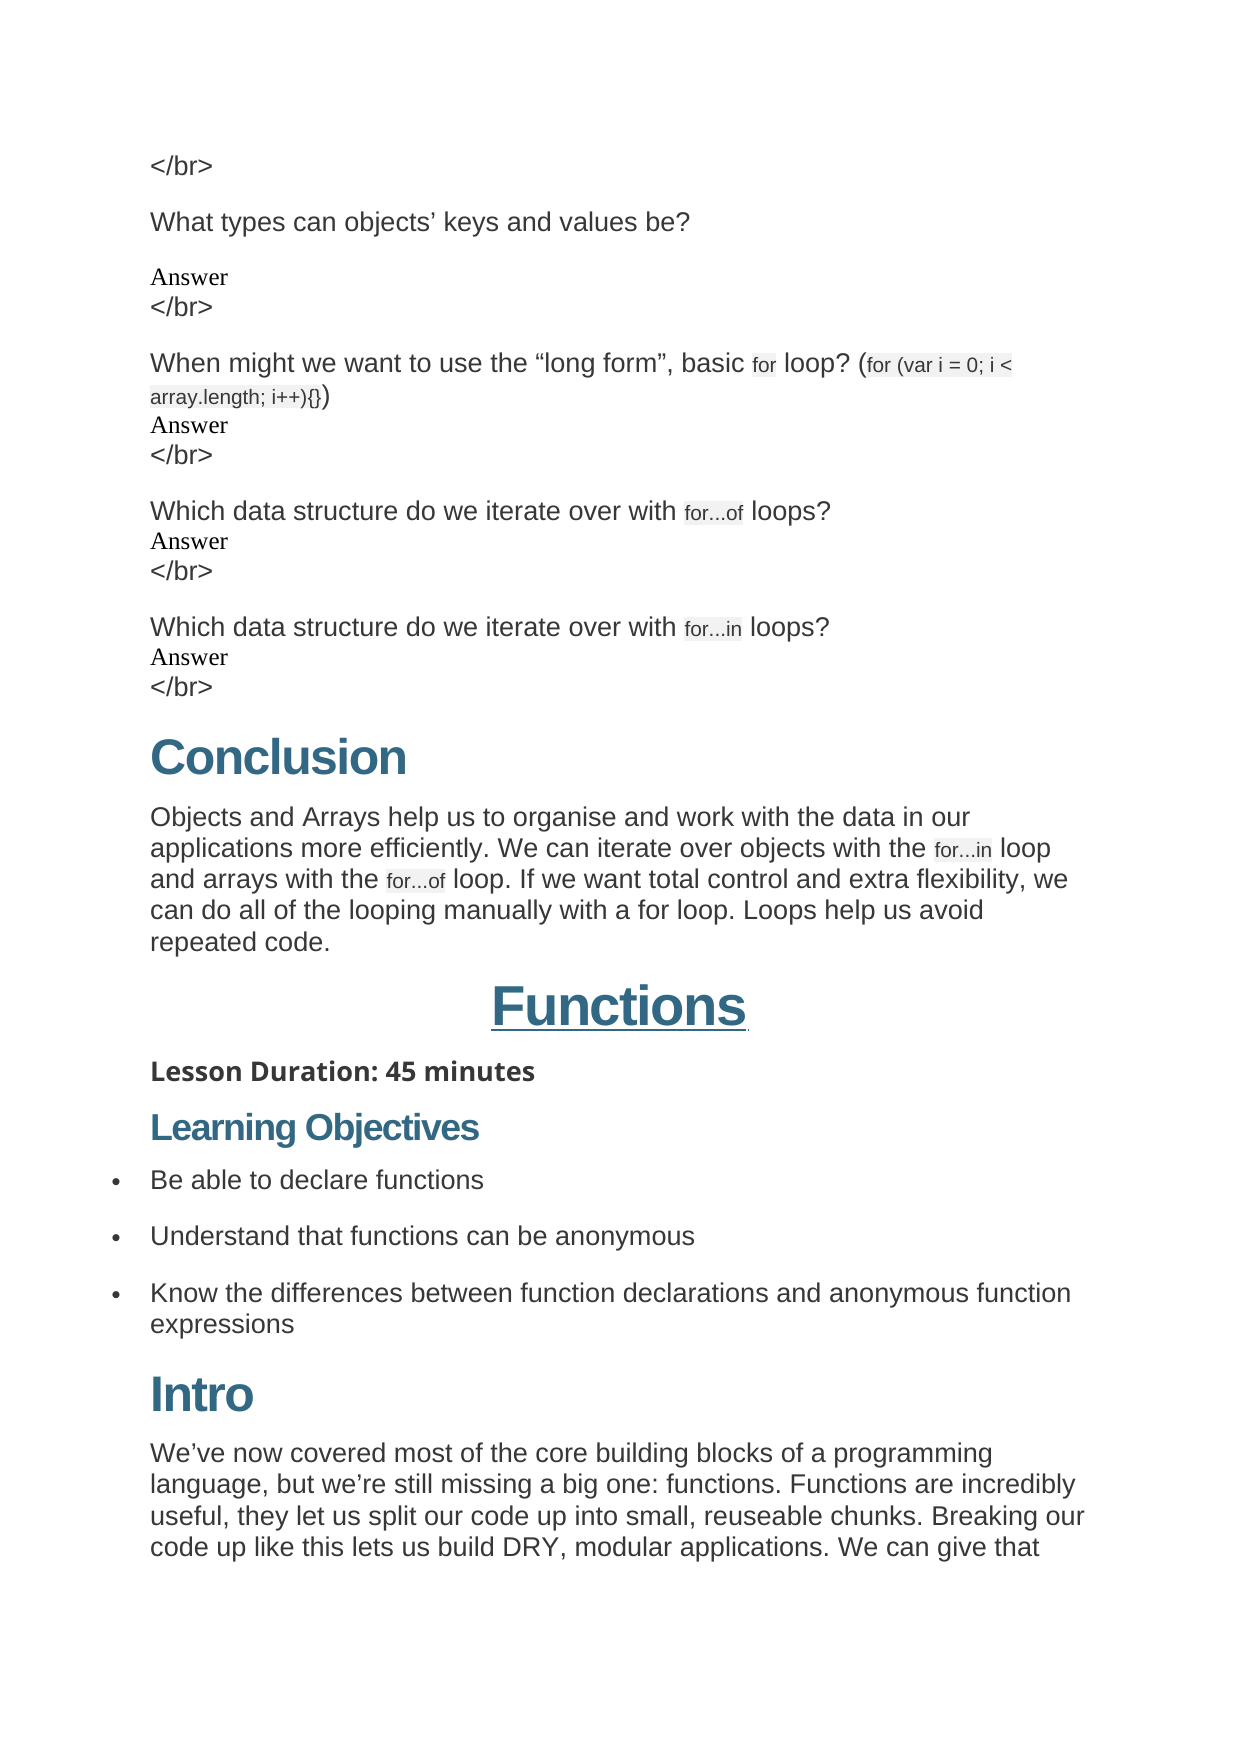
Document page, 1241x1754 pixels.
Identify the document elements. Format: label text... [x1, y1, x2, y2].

text Intro [150, 1364, 1090, 1422]
text Answer [150, 642, 1090, 671]
text Objects and Arrays help us to organise and work with the data in our applications more efficiently. We can iterate over objects with the for...in loop and arrays with the for...of loop. If we want total control and extra flexibility, we can do all of the looping manually with a for loop. Loops help us avoid repeated code. [150, 801, 1090, 957]
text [150, 1437, 1090, 1562]
list Be able to declare functions [112, 1164, 1090, 1195]
text </br> [150, 671, 1090, 702]
list Know the differences between function declarations and anonymous function expressions [112, 1277, 1090, 1339]
text Which data structure do we iterate over with for...in loops? [150, 611, 1090, 642]
text Answer [150, 526, 1090, 555]
text </br> [150, 439, 1090, 470]
text Answer [150, 410, 1090, 439]
text Answer [150, 262, 1090, 291]
text Learning Objectives [150, 1105, 1090, 1148]
text </br> [150, 150, 1090, 181]
text Which data structure do we iterate over with for...of loops? [150, 495, 1090, 526]
list Understand that functions can be anonymous [112, 1220, 1090, 1252]
text What types can objects’ keys and values be? [150, 206, 1090, 237]
text When might we want to use the “long form”, basic for loop? (for (var i = 0; i < array.length; i++){}) [150, 347, 1090, 410]
text Lesson Duration: 45 minutes [150, 1053, 1090, 1090]
text Conclusion [150, 727, 1090, 785]
text </br> [150, 291, 1090, 322]
text </br> [150, 555, 1090, 586]
text Functions [150, 972, 1090, 1037]
